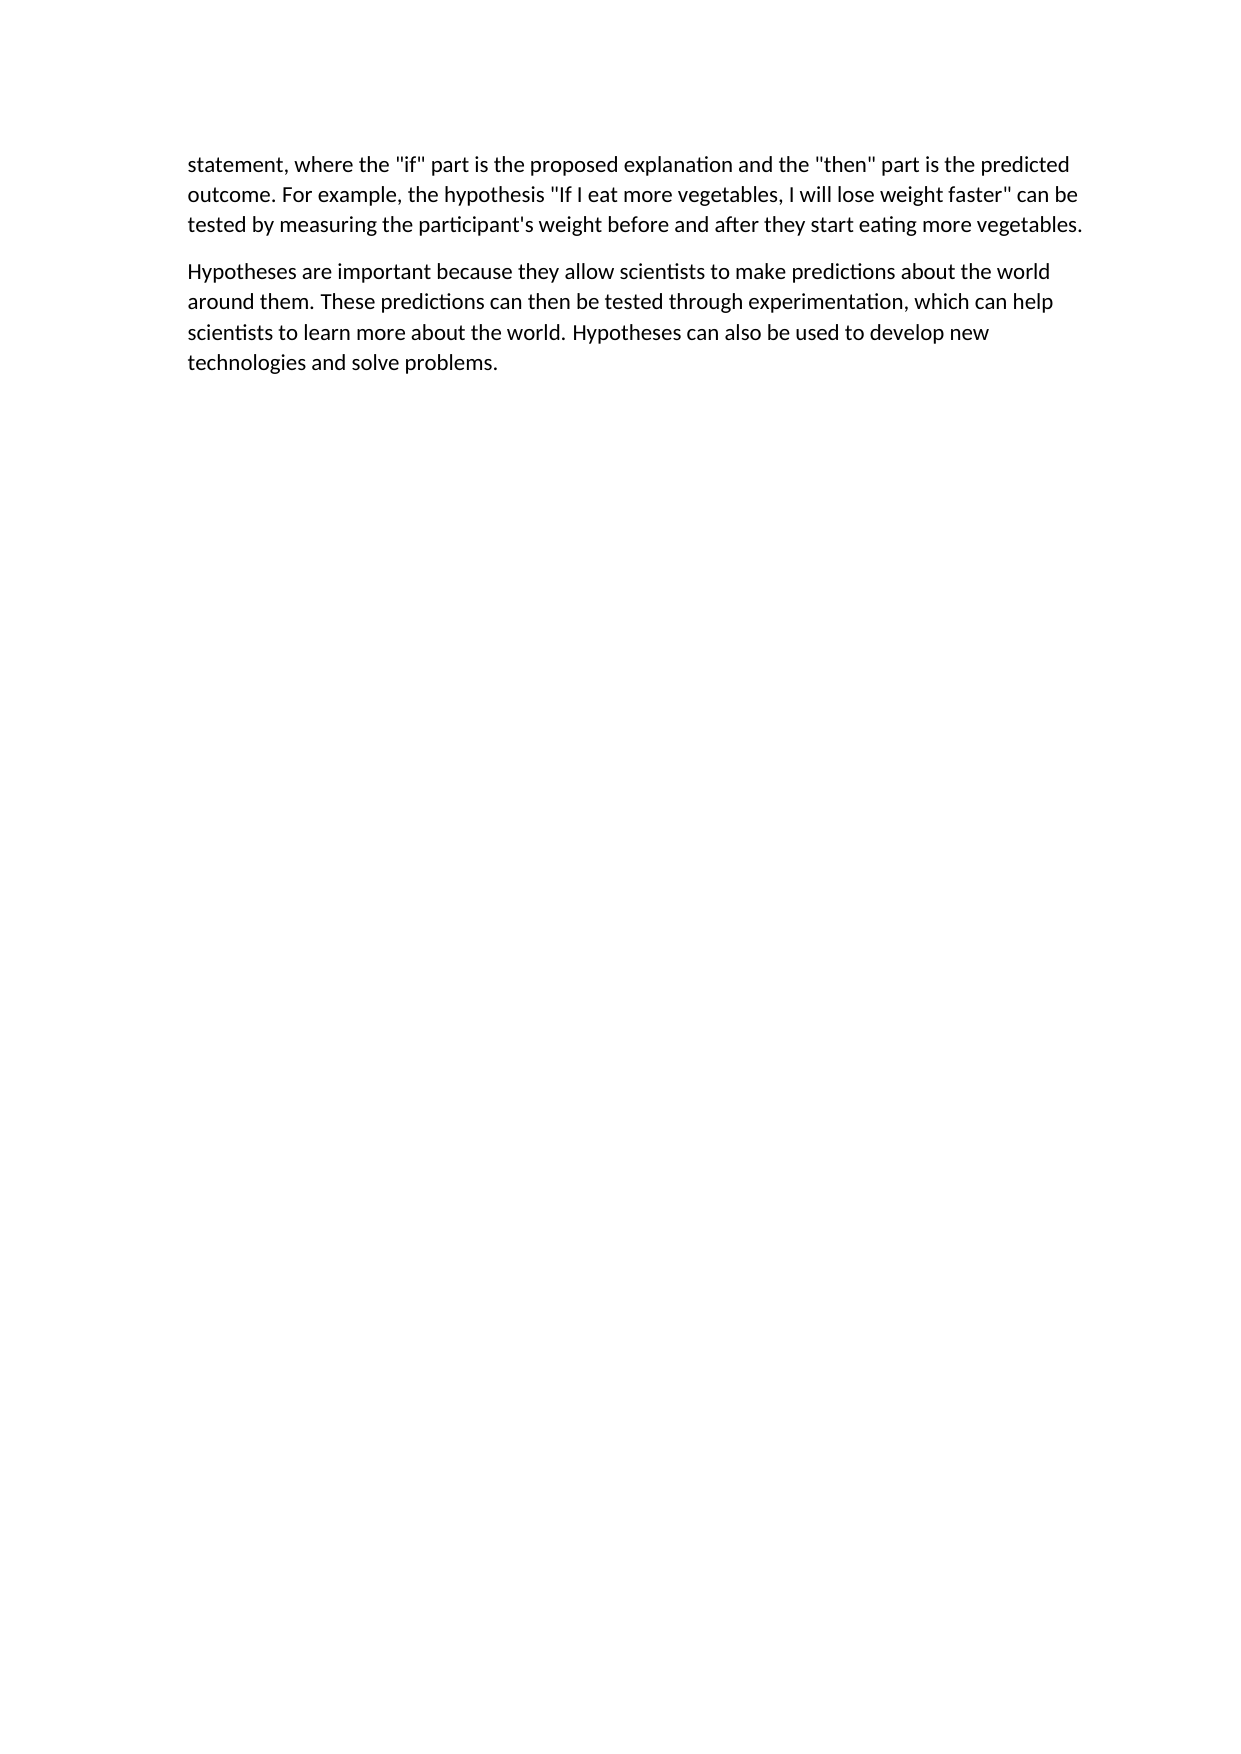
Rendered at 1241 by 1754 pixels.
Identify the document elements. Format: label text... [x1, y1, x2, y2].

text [187, 150, 1090, 238]
text Hypotheses are important because they allow scientists to make predictions about the world around them. These predictions can then be tested through experimentation, which can help scientists to learn more about the world. Hypotheses can also be used to develop new technologies and solve problems. [187, 257, 1090, 376]
